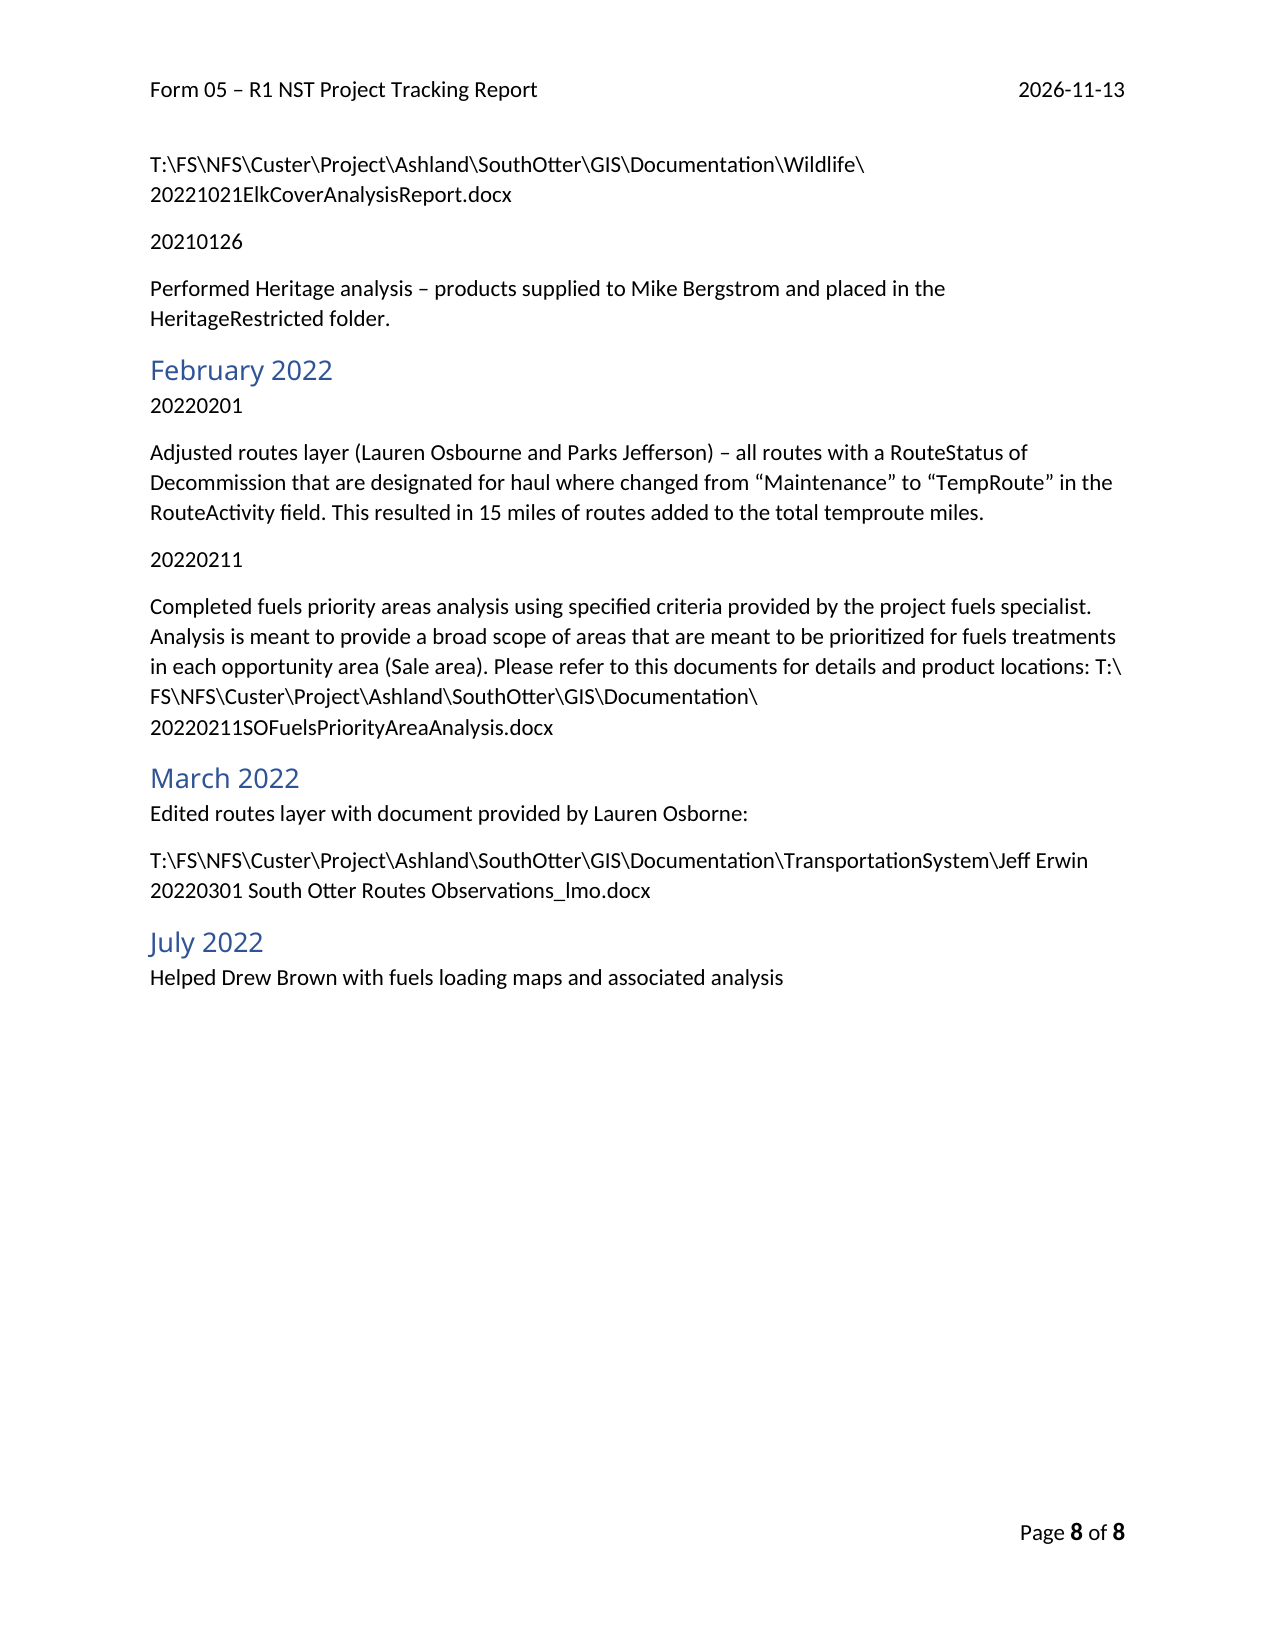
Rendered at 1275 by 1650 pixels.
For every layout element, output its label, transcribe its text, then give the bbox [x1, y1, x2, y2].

text Performed Heritage analysis – products supplied to Mike Bergstrom and placed in the HeritageRestricted folder. [150, 274, 1125, 332]
text 20220211 [150, 545, 1125, 573]
text Adjusted routes layer (Lauren Osbourne and Parks Jefferson) – all routes with a RouteStatus of Decommission that are designated for haul where changed from “Maintenance” to “TempRoute” in the RouteActivity field. This resulted in 15 miles of routes added to the total temproute miles. [150, 438, 1125, 526]
text T:\FS\NFS\Custer\Project\Ashland\SouthOtter\GIS\Documentation\TransportationSystem\Jeff Erwin 20220301 South Otter Routes Observations_lmo.docx [150, 846, 1125, 904]
text 20220201 [150, 391, 1125, 419]
subtitle February 2022 [150, 351, 1125, 388]
text Completed fuels priority areas analysis using specified criteria provided by the project fuels specialist. Analysis is meant to provide a broad scope of areas that are meant to be prioritized for fuels treatments in each opportunity area (Sale area). Please refer to this documents for details and product locations: T:\FS\NFS\Custer\Project\Ashland\SouthOtter\GIS\Documentation\20220211SOFuelsPriorityAreaAnalysis.docx [150, 592, 1125, 741]
text Helped Drew Brown with fuels loading maps and associated analysis [150, 963, 1125, 991]
text Edited routes layer with document provided by Lauren Osborne: [150, 799, 1125, 827]
subtitle March 2022 [150, 759, 1125, 796]
subtitle July 2022 [150, 923, 1125, 960]
text 20210126 [150, 227, 1125, 255]
text T:\FS\NFS\Custer\Project\Ashland\SouthOtter\GIS\Documentation\Wildlife\20221021ElkCoverAnalysisReport.docx [150, 150, 1125, 208]
